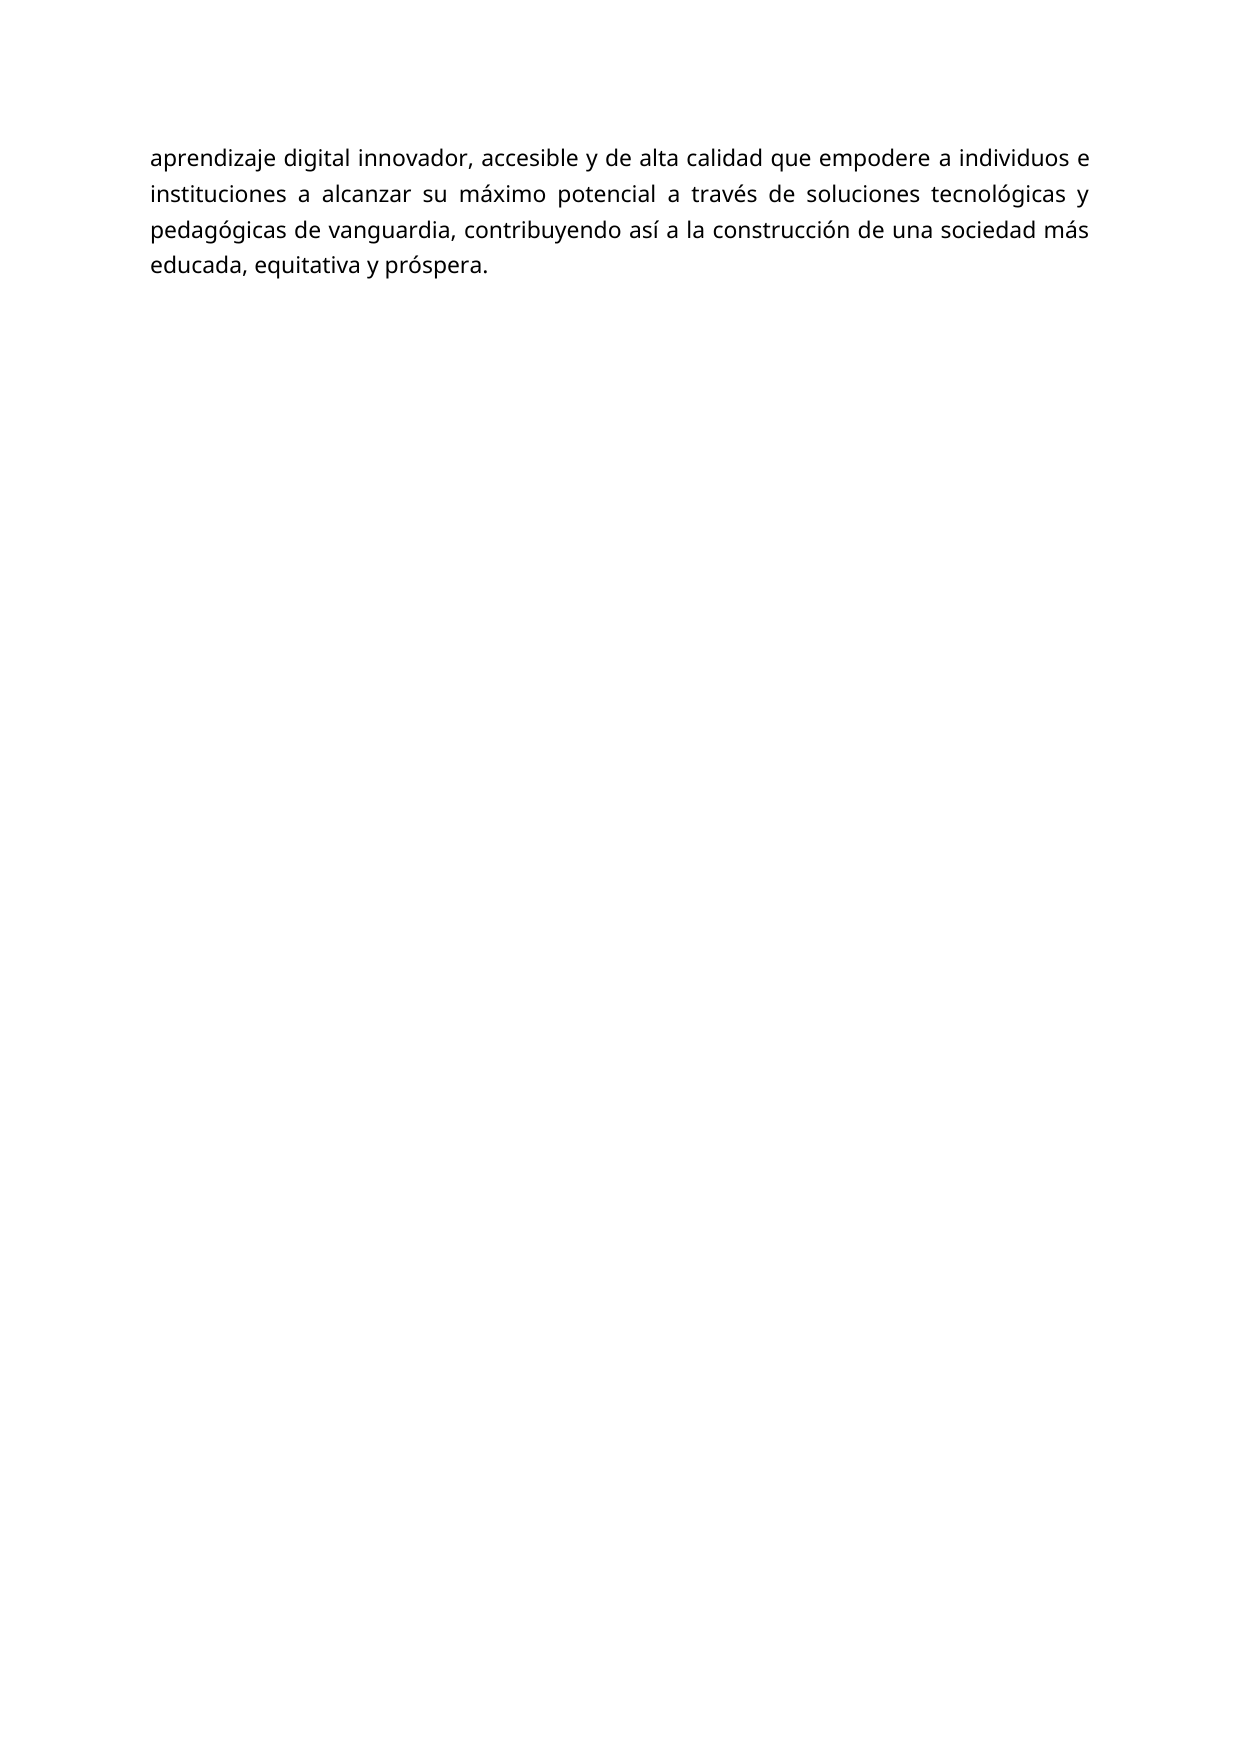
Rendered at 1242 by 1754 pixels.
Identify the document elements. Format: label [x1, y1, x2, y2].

text [150, 142, 1090, 281]
